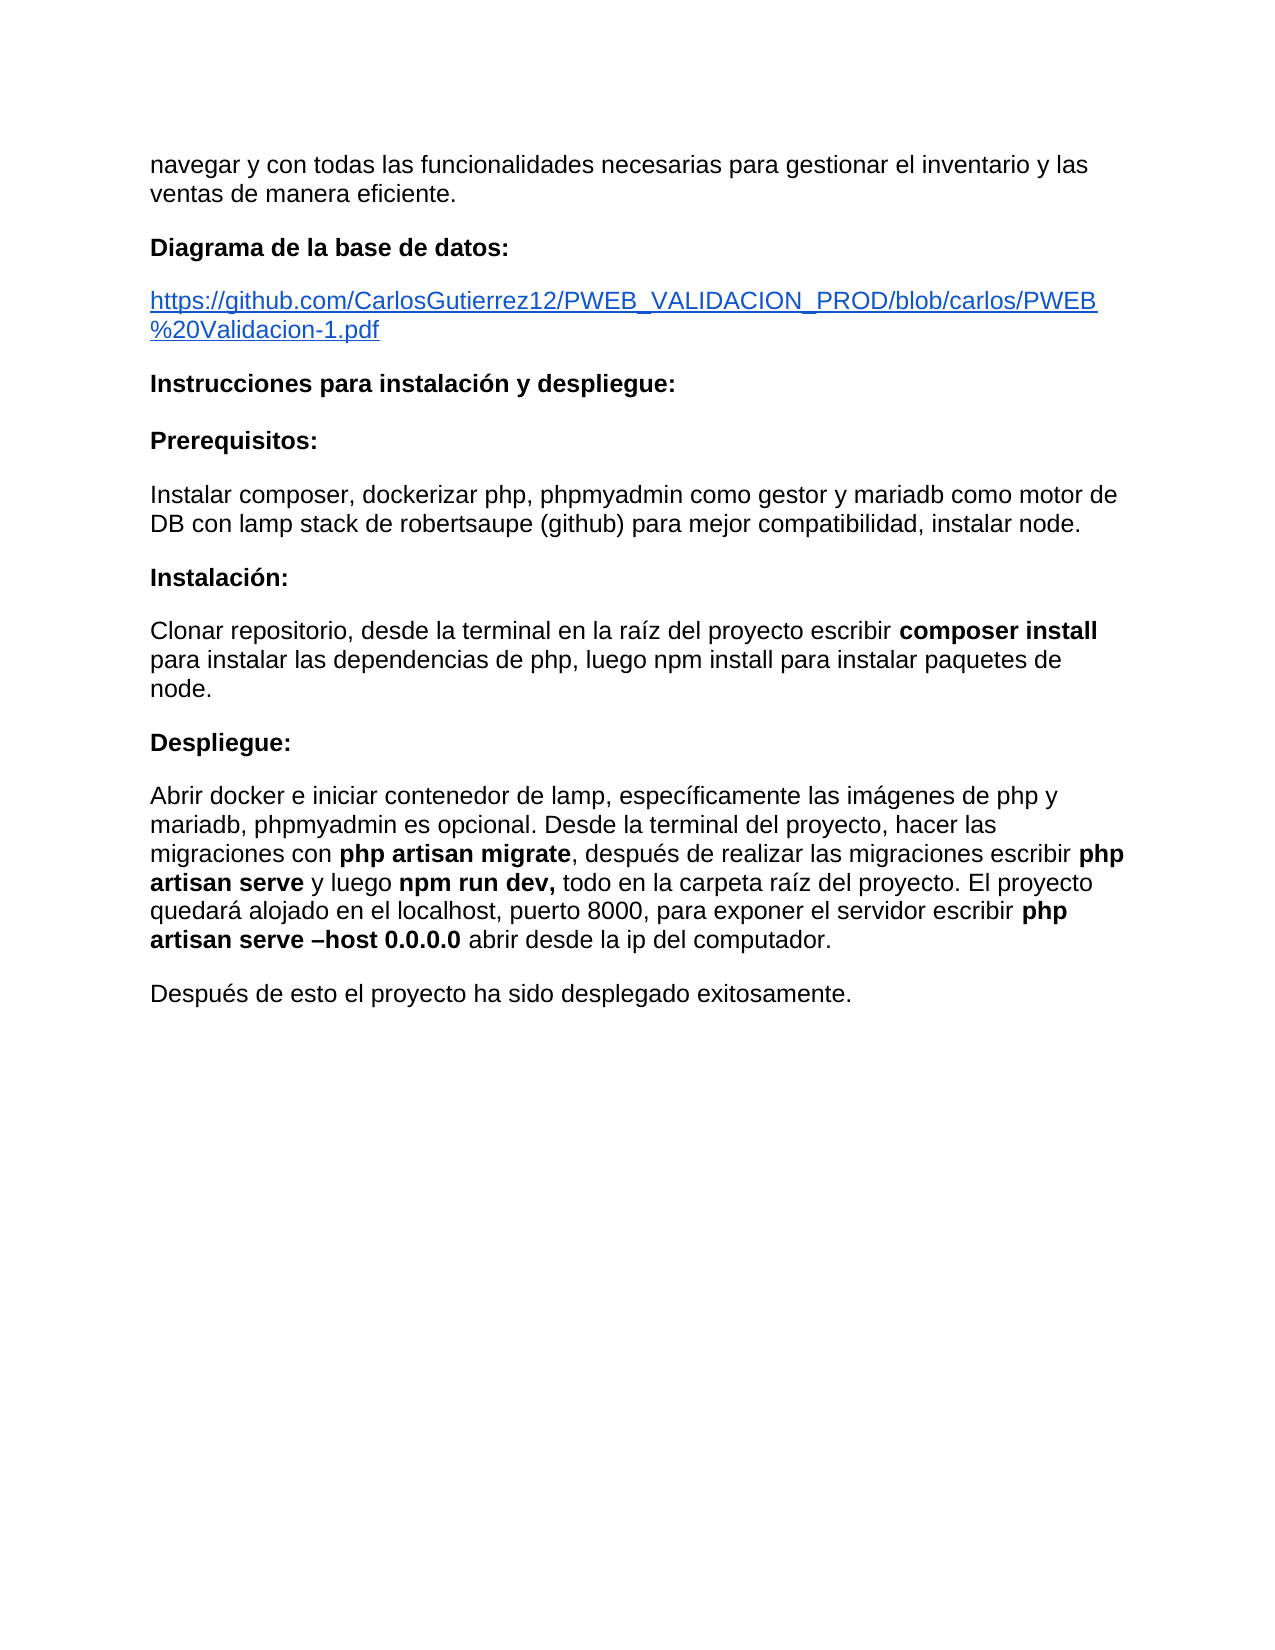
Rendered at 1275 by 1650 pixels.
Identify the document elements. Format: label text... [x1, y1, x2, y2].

text Diagrama de la base de datos: [150, 232, 1125, 261]
text https://github.com/CarlosGutierrez12/PWEB_VALIDACION_PROD/blob/carlos/PWEB%20Validacion-1.pdf [150, 286, 1125, 344]
text Instrucciones para instalación y despliegue: Prerequisitos: [150, 369, 1125, 455]
text Instalar composer, dockerizar php, phpmyadmin como gestor y mariadb como motor de DB con lamp stack de robertsaupe (github) para mejor compatibilidad, instalar node. [150, 480, 1125, 537]
text Instalación: [150, 562, 1125, 591]
text Abrir docker e iniciar contenedor de lamp, específicamente las imágenes de php y mariadb, phpmyadmin es opcional. Desde la terminal del proyecto, hacer las migraciones con php artisan migrate, después de realizar las migraciones escribir php artisan serve y luego npm run dev, todo en la carpeta raíz del proyecto. El proyecto quedará alojado en el localhost, puerto 8000, para exponer el servidor escribir php artisan serve –host 0.0.0.0 abrir desde la ip del computador. [150, 781, 1125, 954]
text Clonar repositorio, desde la terminal en la raíz del proyecto escribir composer install para instalar las dependencias de php, luego npm install para instalar paquetes de node. [150, 616, 1125, 702]
text Despliegue: [150, 727, 1125, 756]
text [150, 150, 1125, 207]
text Después de esto el proyecto ha sido desplegado exitosamente. [150, 979, 1125, 1007]
